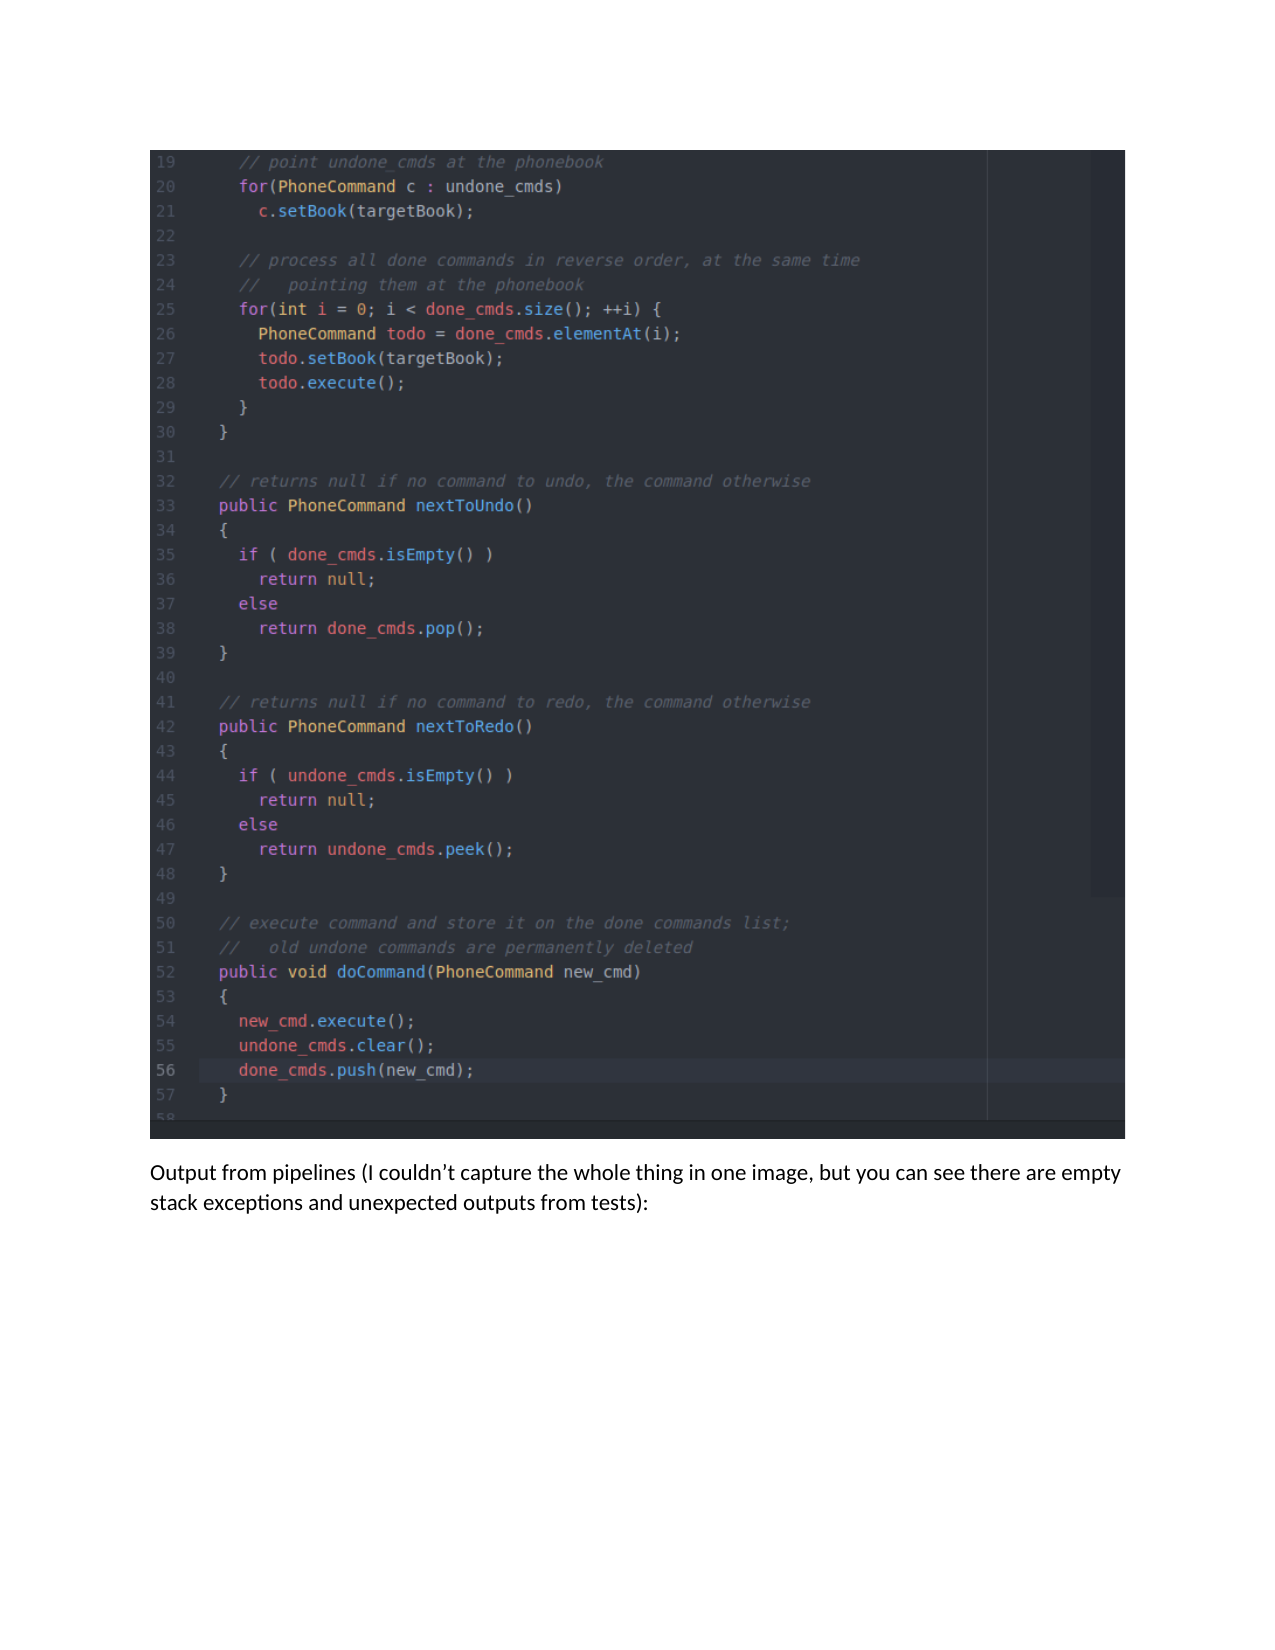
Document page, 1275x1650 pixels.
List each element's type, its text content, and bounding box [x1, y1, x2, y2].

picture [150, 150, 1125, 1139]
text Output from pipelines (I couldn’t capture the whole thing in one image, but you can see there are empty stack exceptions and unexpected outputs from tests): [150, 1158, 1125, 1216]
